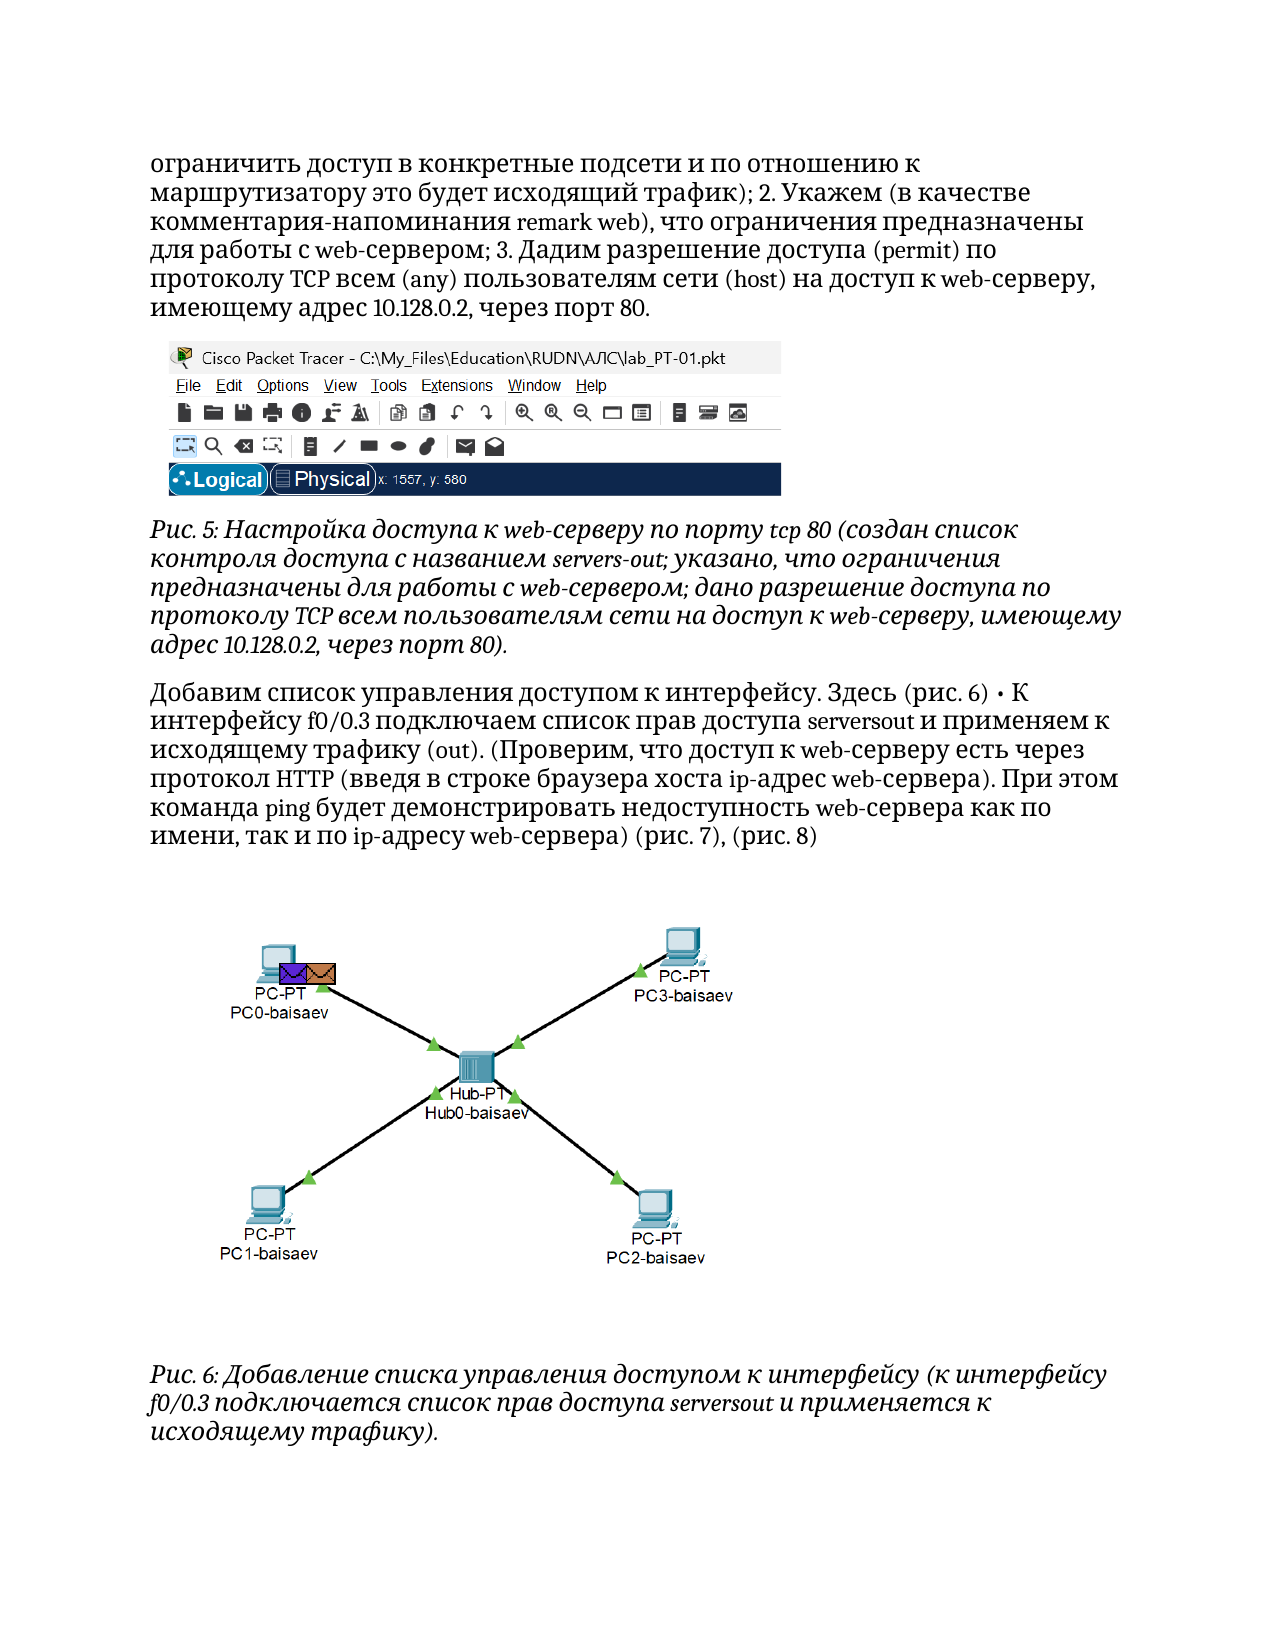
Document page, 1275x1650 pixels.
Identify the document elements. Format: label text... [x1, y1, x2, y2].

picture [213, 477, 221, 486]
picture [168, 869, 782, 1340]
text Рис. 5: Настройка доступа к web-серверу по порту tcp 80 (создан список контроля доступа с названием servers-out; указано, что ограничения предназначены для работы с web-сервером; дано разрешение доступа по протоколу TCP всем пользователям сети на доступ к web-серверу, имеющему адрес 10.128.0.2, через порт 80). [150, 516, 1125, 660]
picture [231, 477, 238, 486]
picture [168, 341, 782, 496]
text Рис. 6: Добавление списка управления доступом к интерфейсу (к интерфейсу f0/0.3 подключается список прав доступа serversout и применяется к исходящему трафику). [150, 1361, 1125, 1447]
picture [195, 473, 204, 486]
picture [168, 485, 178, 496]
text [150, 150, 1125, 322]
text Добавим список управления доступом к интерфейсу. Здесь (рис. 6) • К интерфейсу f0/0.3 подключаем список прав доступа serversout и применяем к исходящему трафику (out). (Проверим, что доступ к web-серверу есть через протокол HTTP (введя в строке браузера хоста ip-адрес web-сервера). При этом команда ping будет демонстрировать недоступность web-сервера как по имени, так и по ip-адресу web-сервера) (рис. 7), (рис. 8) [150, 678, 1125, 851]
